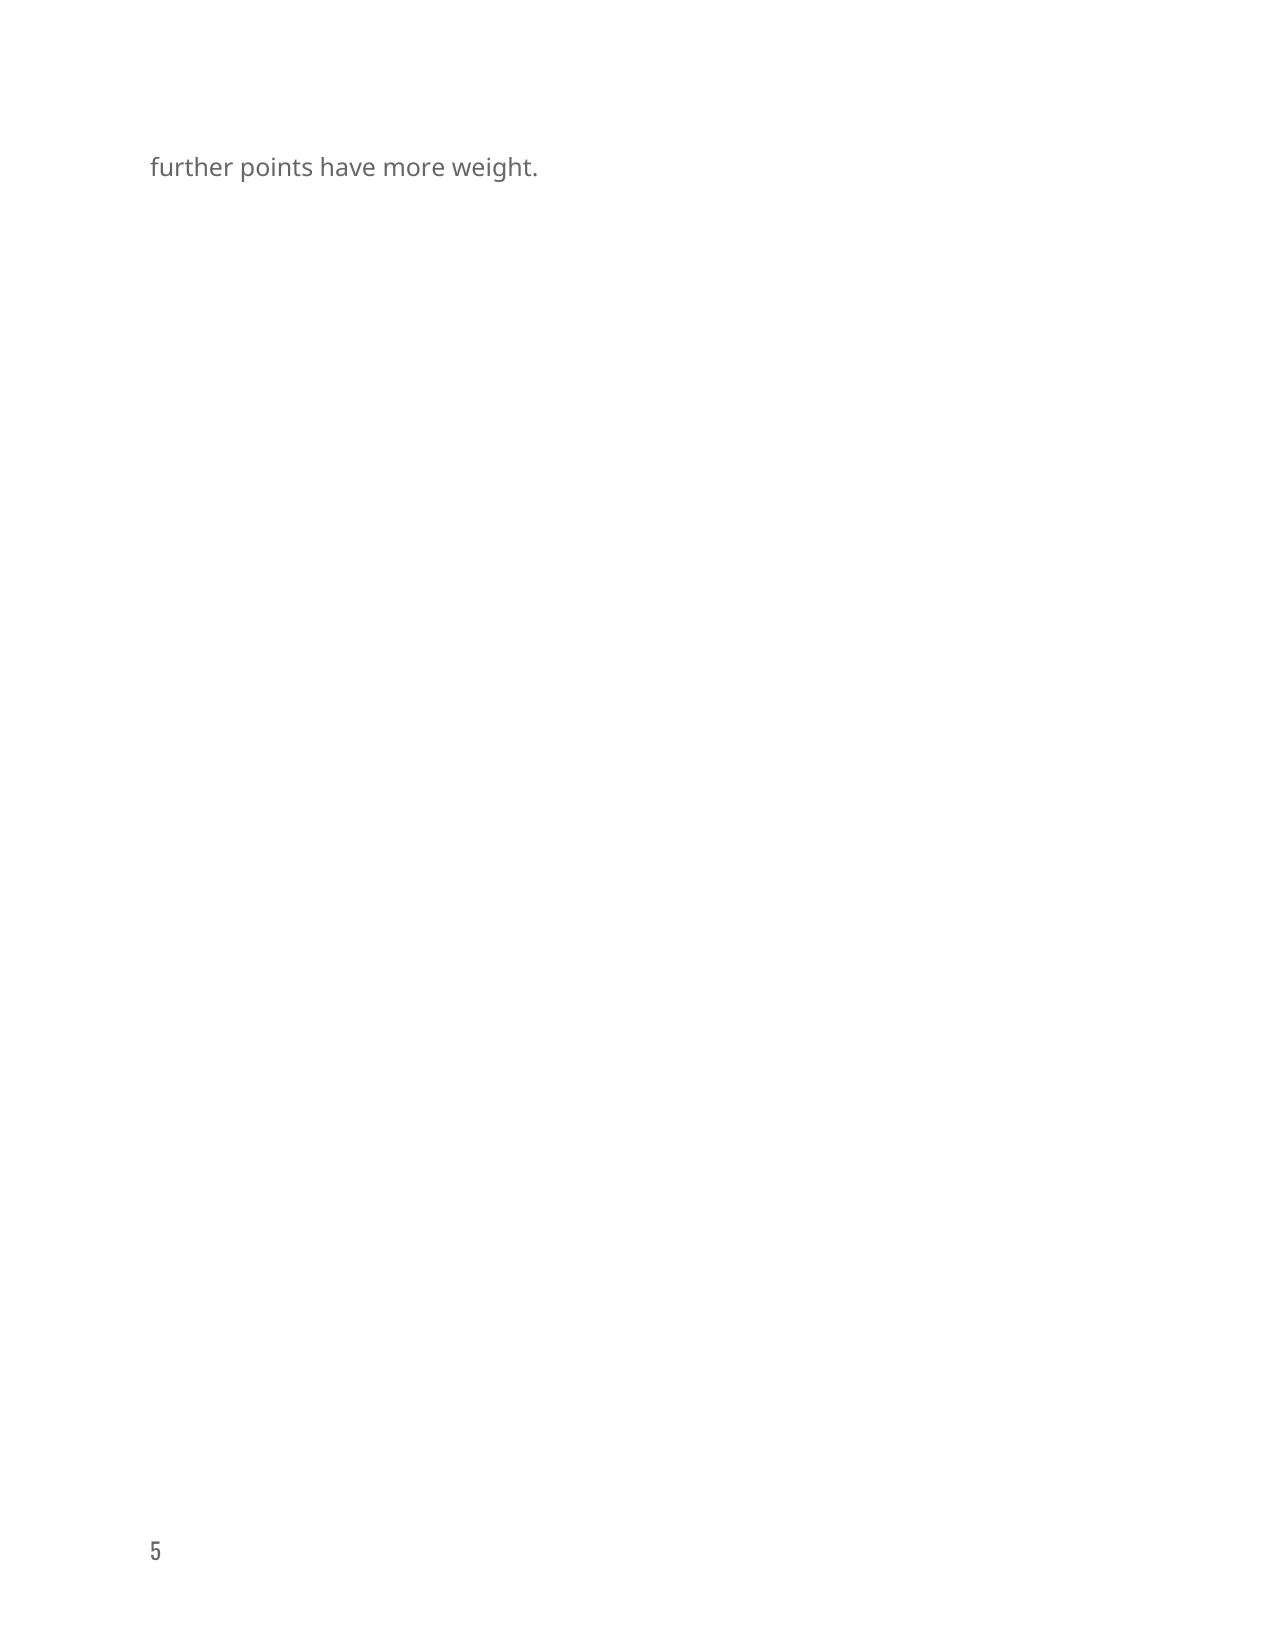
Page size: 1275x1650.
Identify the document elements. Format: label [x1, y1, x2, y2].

text [150, 150, 1125, 184]
